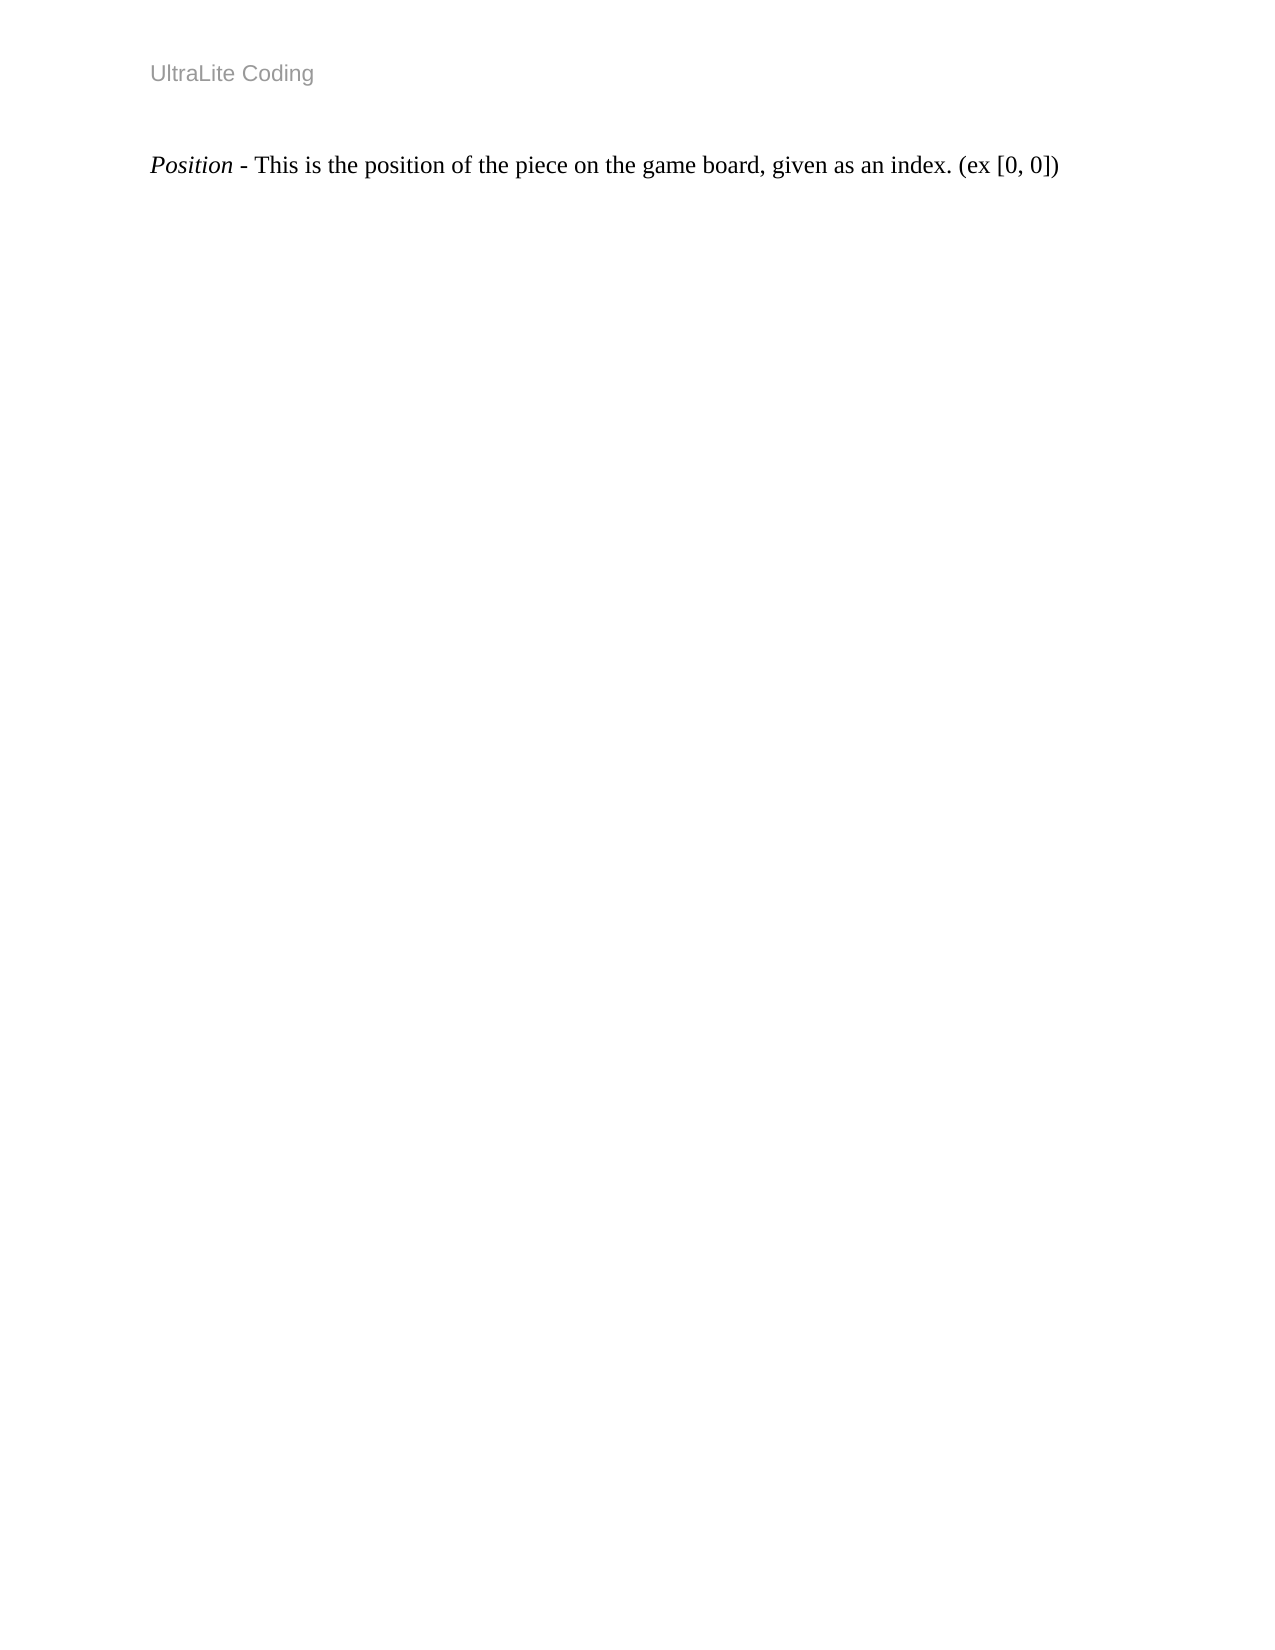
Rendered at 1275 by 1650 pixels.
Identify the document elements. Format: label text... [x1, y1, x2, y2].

text Position - This is the position of the piece on the game board, given as an index. (ex [0, 0]) [150, 150, 1125, 179]
